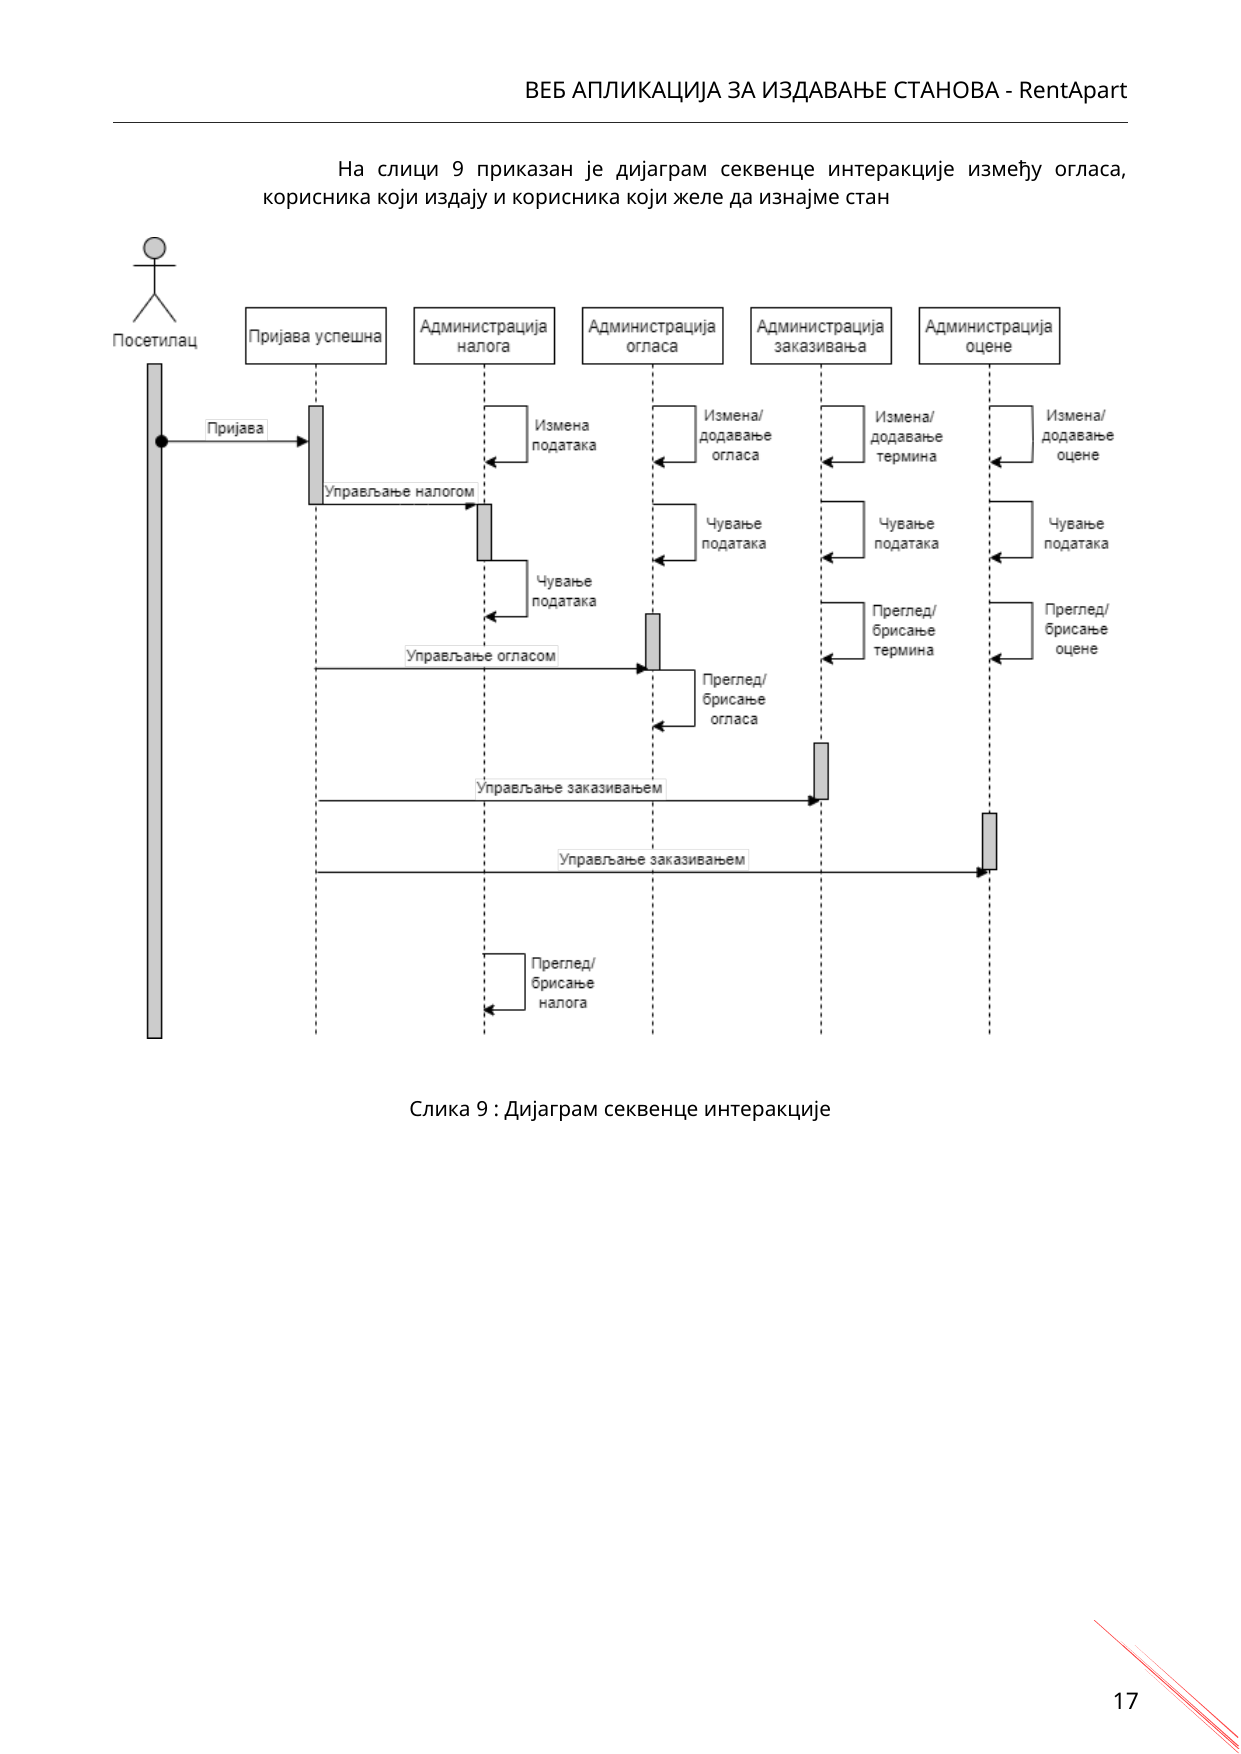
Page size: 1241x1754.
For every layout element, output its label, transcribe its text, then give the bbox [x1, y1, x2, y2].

text Слика 9 : Дијаграм секвенце интеракције [112, 1094, 1128, 1122]
text На слици 9 приказан је дијаграм секвенце интеракције између огласа, корисника који издају и корисника који желе да изнајме стан [262, 154, 1128, 211]
picture [112, 237, 1128, 1039]
